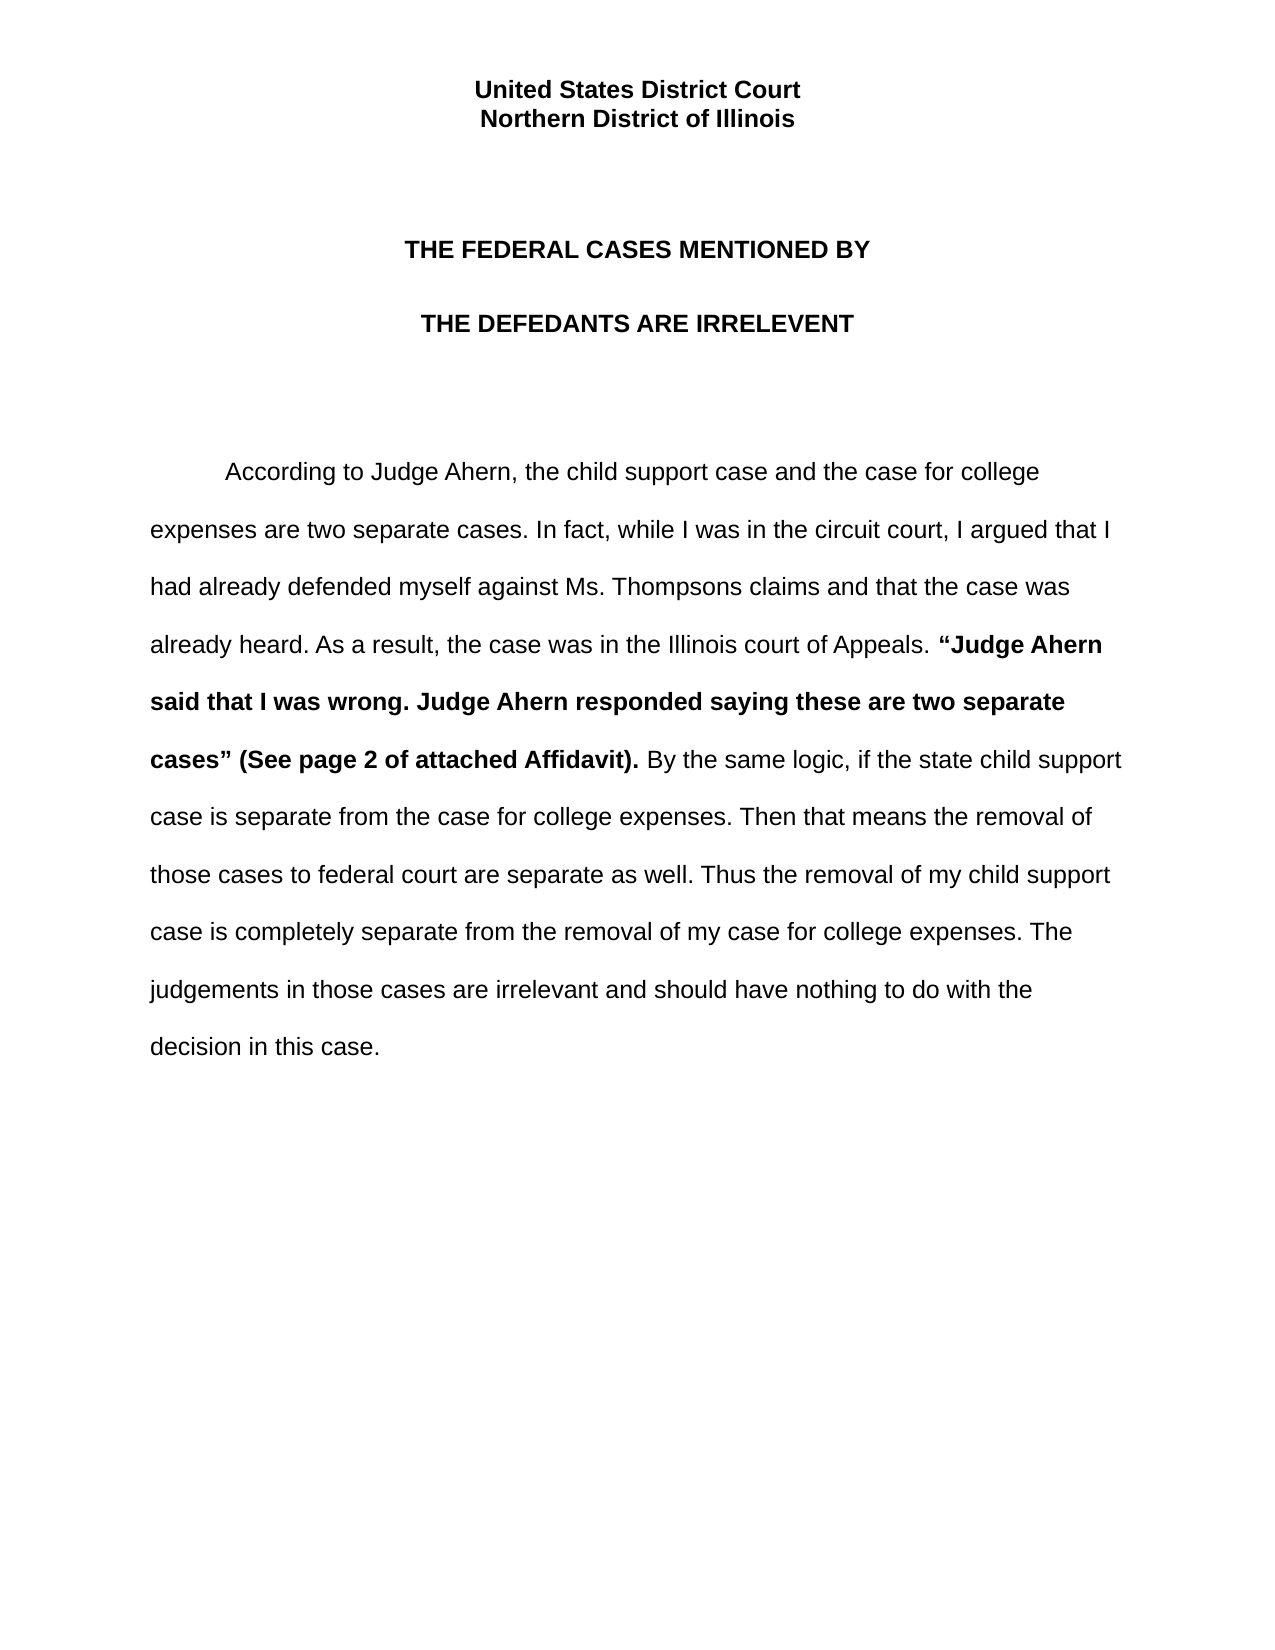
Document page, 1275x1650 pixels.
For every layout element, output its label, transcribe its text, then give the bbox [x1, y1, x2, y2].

text According to Judge Ahern, the child support case and the case for college expenses are two separate cases. In fact, while I was in the circuit court, I argued that I had already defended myself against Ms. Thompsons claims and that the case was already heard. As a result, the case was in the Illinois court of Appeals. “Judge Ahern said that I was wrong. Judge Ahern responded saying these are two separate cases” (See page 2 of attached Affidavit). By the same logic, if the state child support case is separate from the case for college expenses. Then that means the removal of those cases to federal court are separate as well. Thus the removal of my child support case is completely separate from the removal of my case for college expenses. The judgements in those cases are irrelevant and should have nothing to do with the decision in this case. [150, 457, 1125, 1061]
text THE DEFEDANTS ARE IRRELEVENT [150, 309, 1125, 338]
text THE FEDERAL CASES MENTIONED BY [150, 235, 1125, 263]
